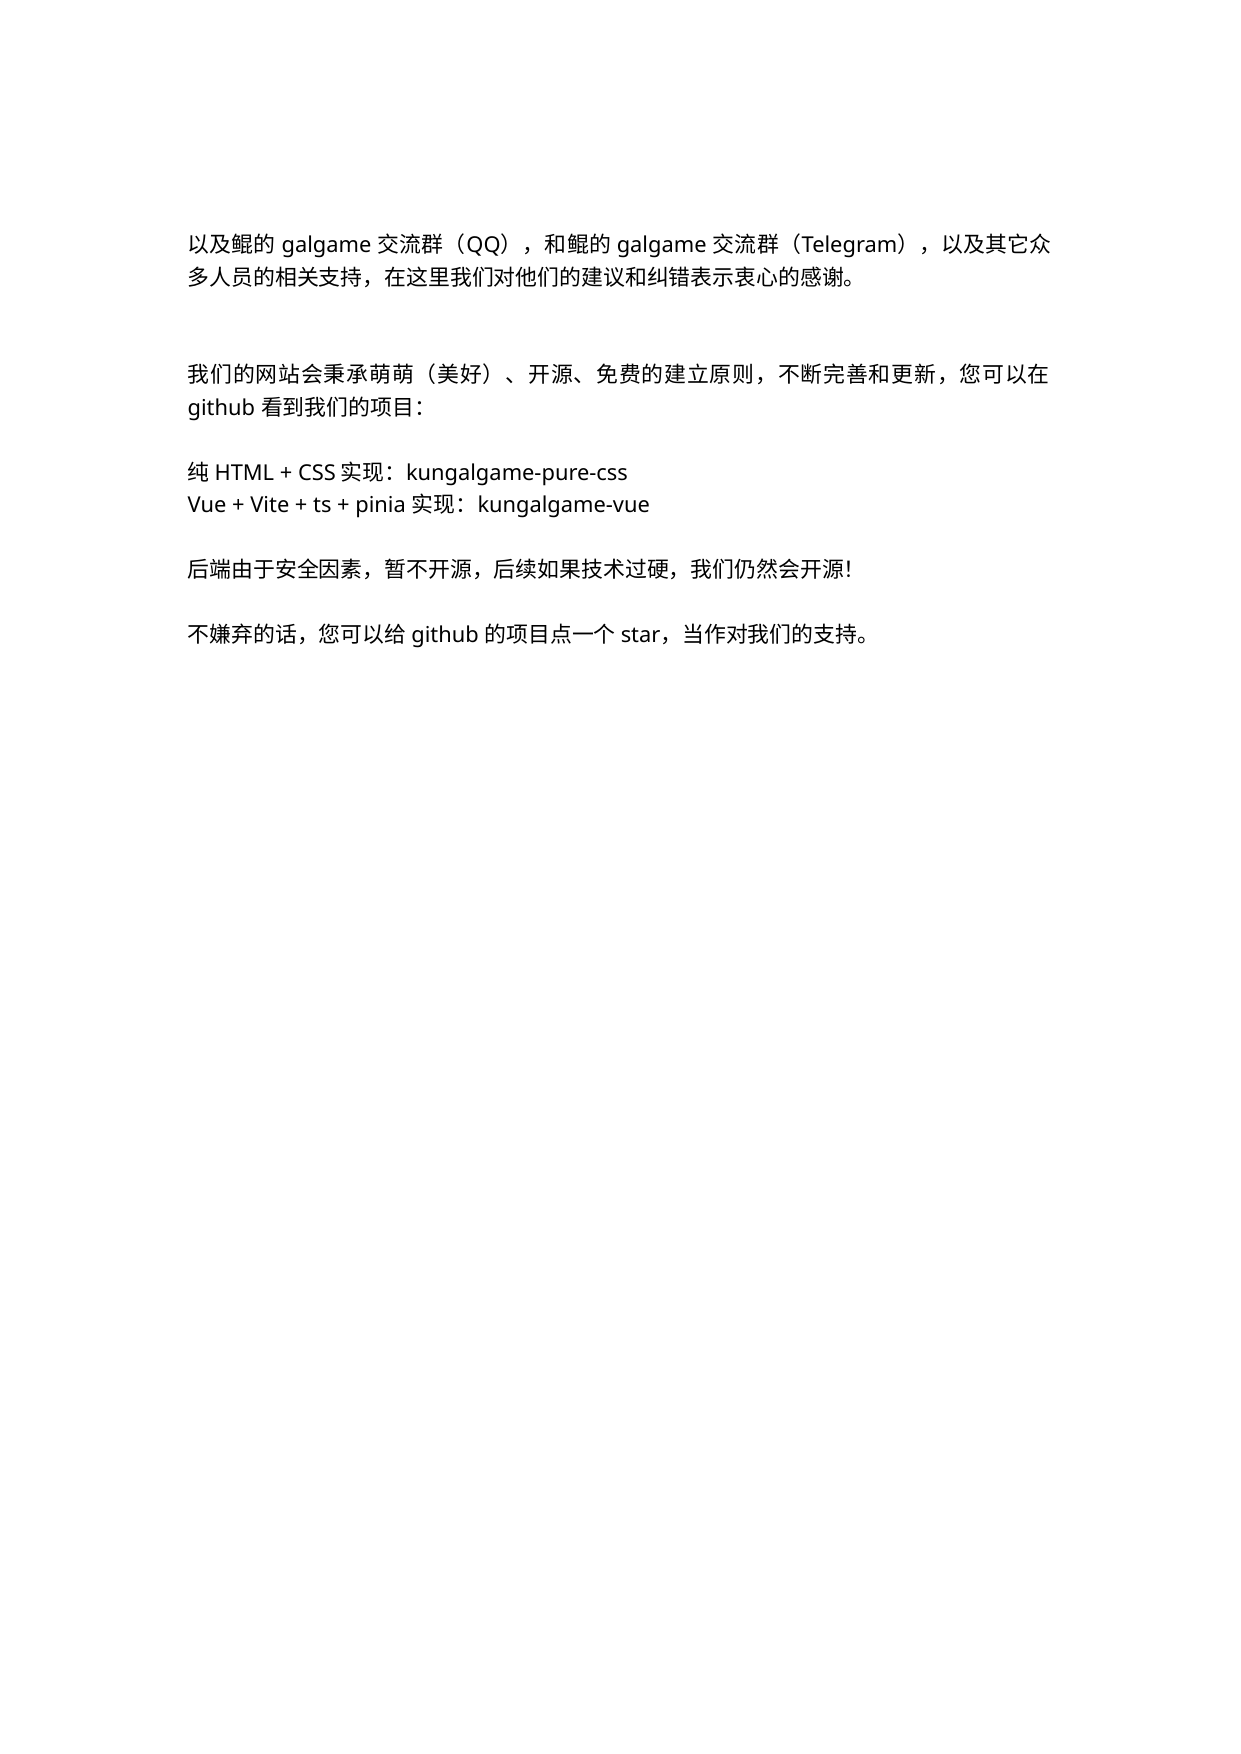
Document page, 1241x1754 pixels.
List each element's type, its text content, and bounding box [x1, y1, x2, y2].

text 纯 HTML + CSS实现：kungalgame-pure-css [187, 454, 1053, 487]
text 不嫌弃的话，您可以给 github 的项目点一个 star，当作对我们的支持。 [187, 617, 1053, 649]
text Vue + Vite + ts + pinia 实现：kungalgame-vue [187, 487, 1053, 519]
text 后端由于安全因素，暂不开源，后续如果技术过硬，我们仍然会开源！ [187, 552, 1053, 584]
text 以及鲲的 galgame 交流群（QQ），和鲲的 galgame 交流群（Telegram），以及其它众多人员的相关支持，在这里我们对他们的建议和纠错表示衷心的感谢。 [187, 227, 1053, 292]
text 我们的网站会秉承萌萌（美好）、开源、免费的建立原则，不断完善和更新，您可以在 github 看到我们的项目： [187, 357, 1053, 422]
